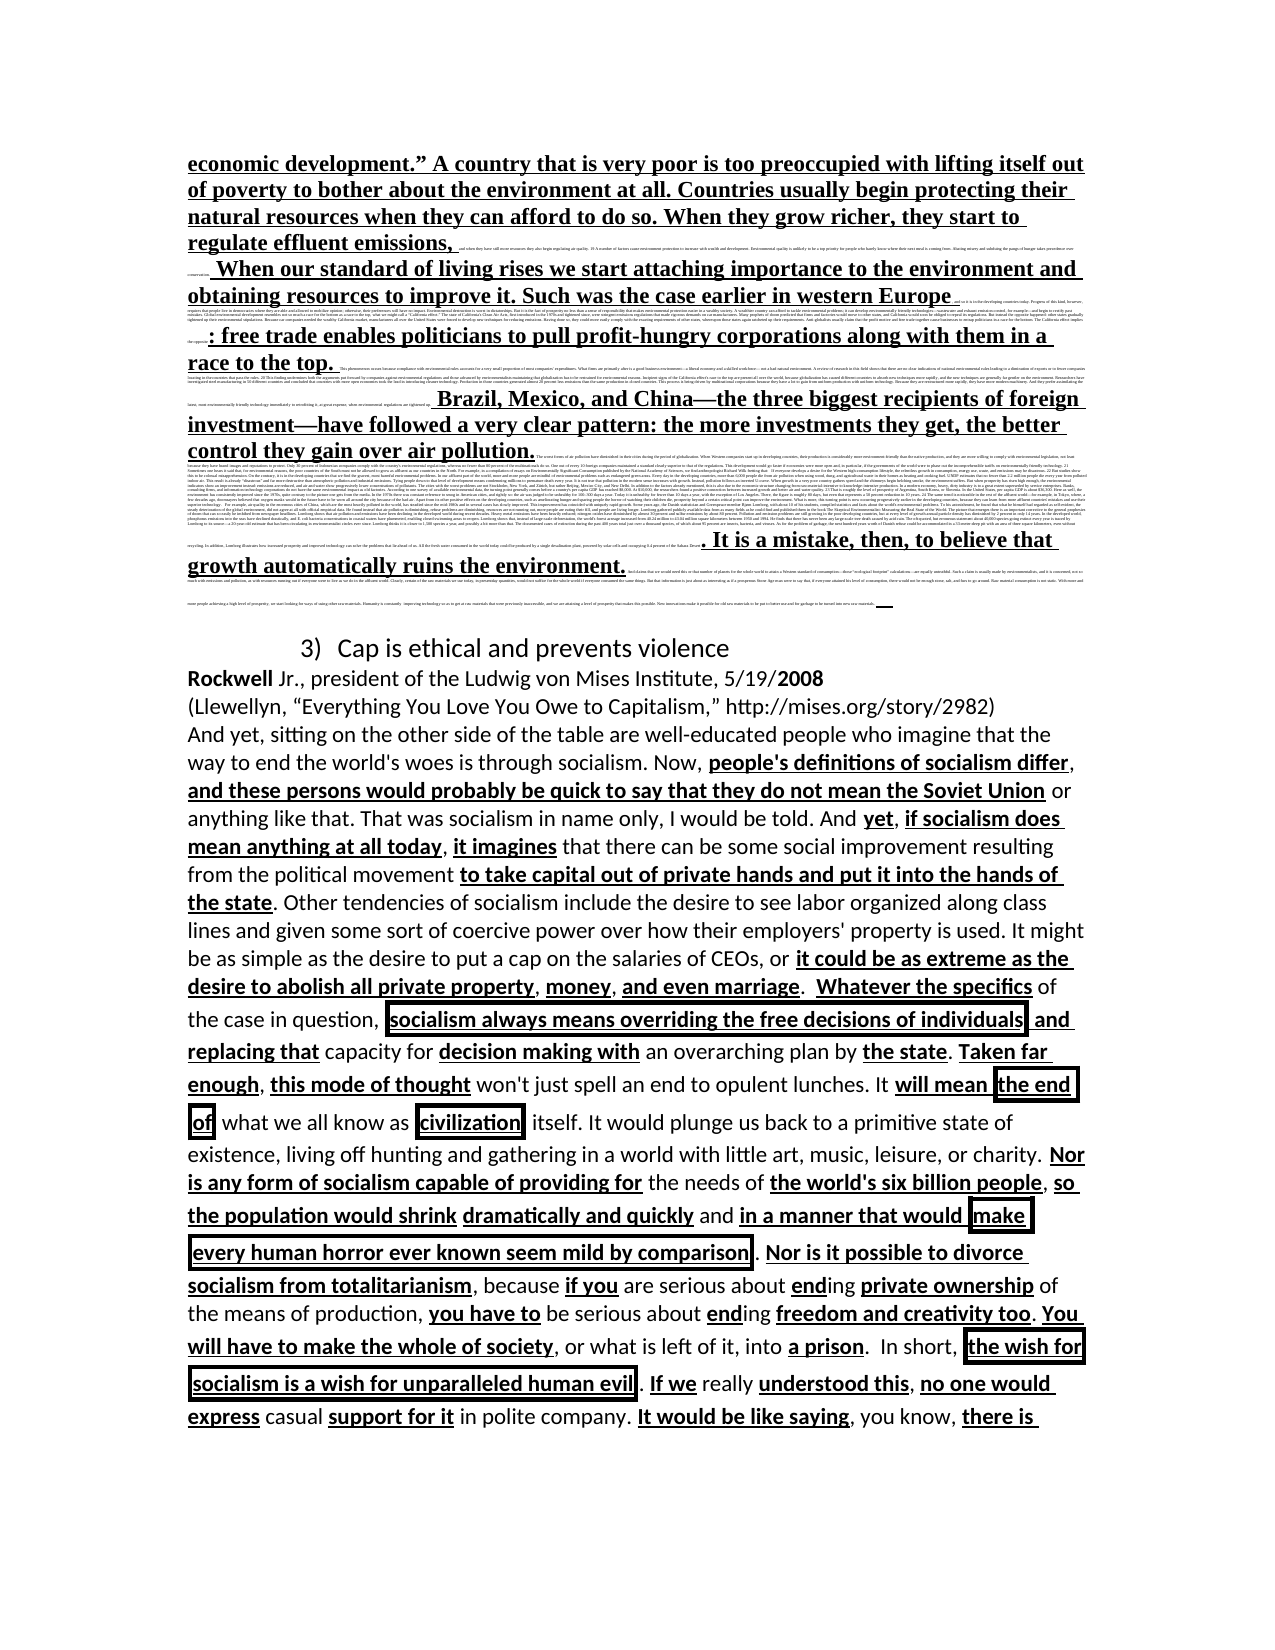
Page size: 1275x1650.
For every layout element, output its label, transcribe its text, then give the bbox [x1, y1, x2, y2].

text (Llewellyn, “Everything You Love You Owe to Capitalism,” http://mises.org/story/2982) [187, 692, 1087, 720]
list Cap is ethical and prevents violence [300, 631, 1087, 664]
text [187, 720, 1087, 1430]
text Rockwell Jr., president of the Ludwig von Mises Institute, 5/19/2008 [187, 664, 1087, 692]
